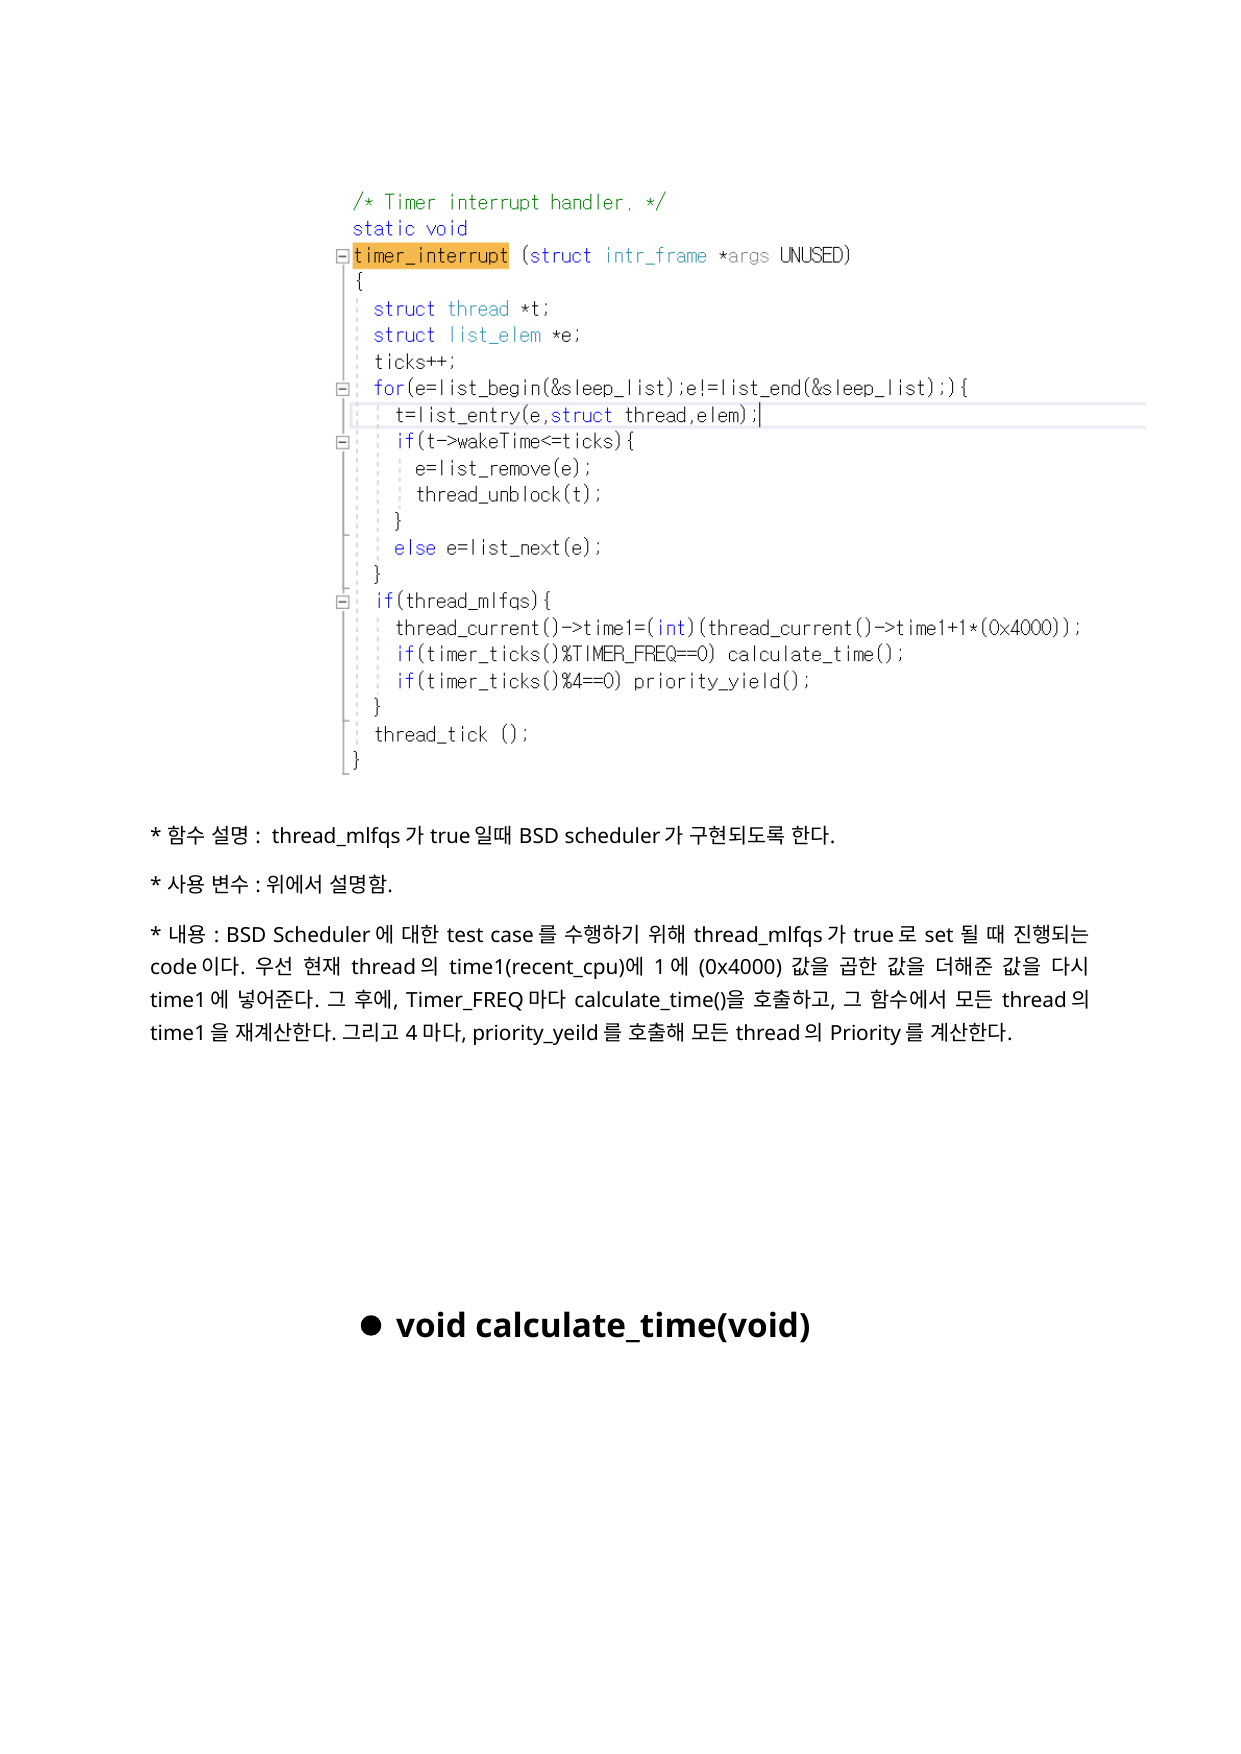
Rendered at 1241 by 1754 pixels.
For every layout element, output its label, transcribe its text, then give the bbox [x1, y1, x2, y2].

text * 함수 설명 : thread_mlfqs가 true일때 BSD scheduler가 구현되도록 한다. [150, 819, 1090, 849]
picture [312, 177, 1146, 801]
list void calculate_time(void) [358, 1302, 1090, 1347]
text * 내용 : BSD Scheduler에 대한 test case를 수행하기 위해 thread_mlfqs가 true로 set 될 때 진행되는 code이다. 우선 현재 thread의 time1(recent_cpu)에 1에 (0x4000) 값을 곱한 값을 더해준 값을 다시 time1에 넣어준다. 그 후에, Timer_FREQ마다 calculate_time()을 호출하고, 그 함수에서 모든 thread의 time1을 재계산한다. 그리고 4 마다, priority_yeild를 호출해 모든 thread의 Priority를 계산한다. [150, 918, 1090, 1046]
text * 사용 변수 : 위에서 설명함. [150, 868, 1090, 899]
